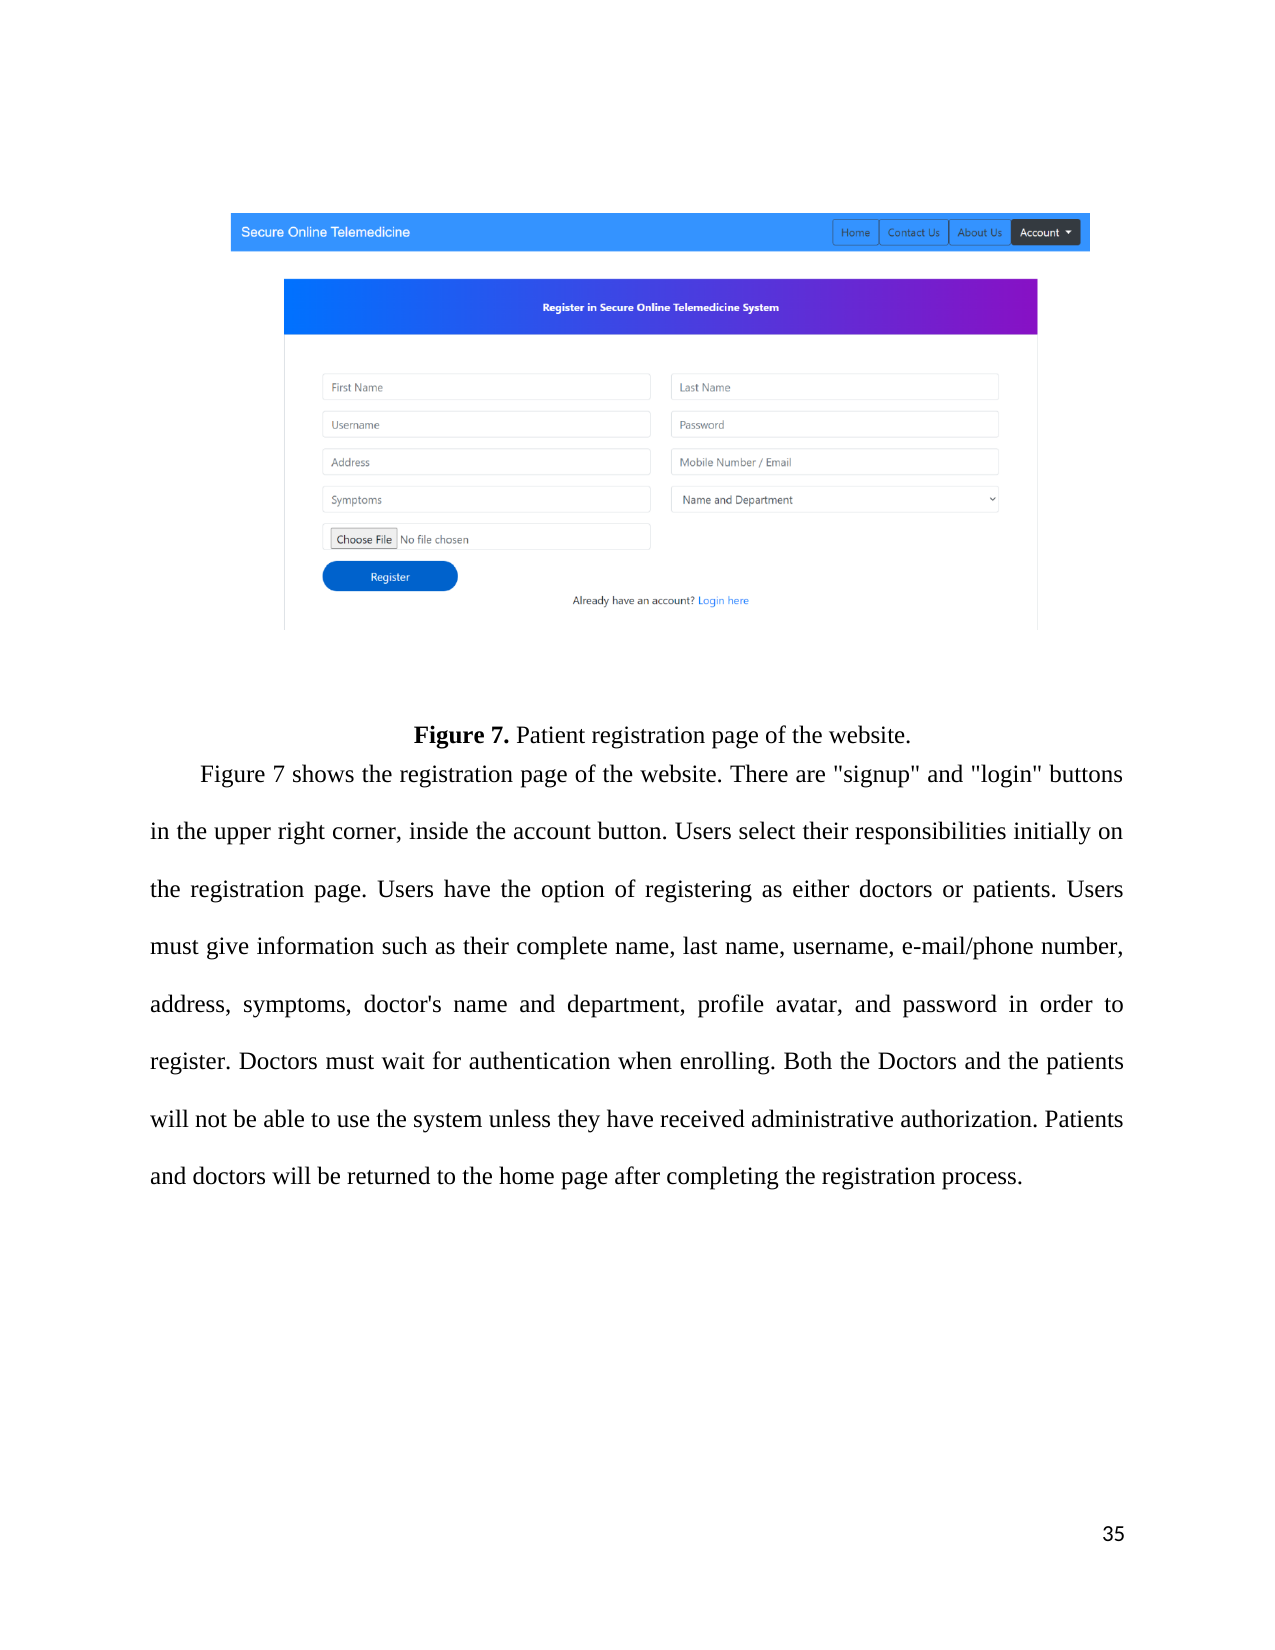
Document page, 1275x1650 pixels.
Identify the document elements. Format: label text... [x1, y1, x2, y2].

text Figure 7. Patient registration page of the website. [150, 720, 1125, 748]
picture [230, 213, 1090, 630]
text Figure 7 shows the registration page of the website. There are "signup" and "login" buttons in the upper right corner, inside the account button. Users select their responsibilities initially on the registration page. Users have the option of registering as either doctors or patients. Users must give information such as their complete name, last name, username, e-mail/phone number, address, symptoms, doctor's name and department, profile avatar, and password in order to register. Doctors must wait for authentication when enrolling. Both the Doctors and the patients will not be able to use the system unless they have received administrative authorization. Patients and doctors will be returned to the home page after completing the registration process. [150, 759, 1125, 1190]
